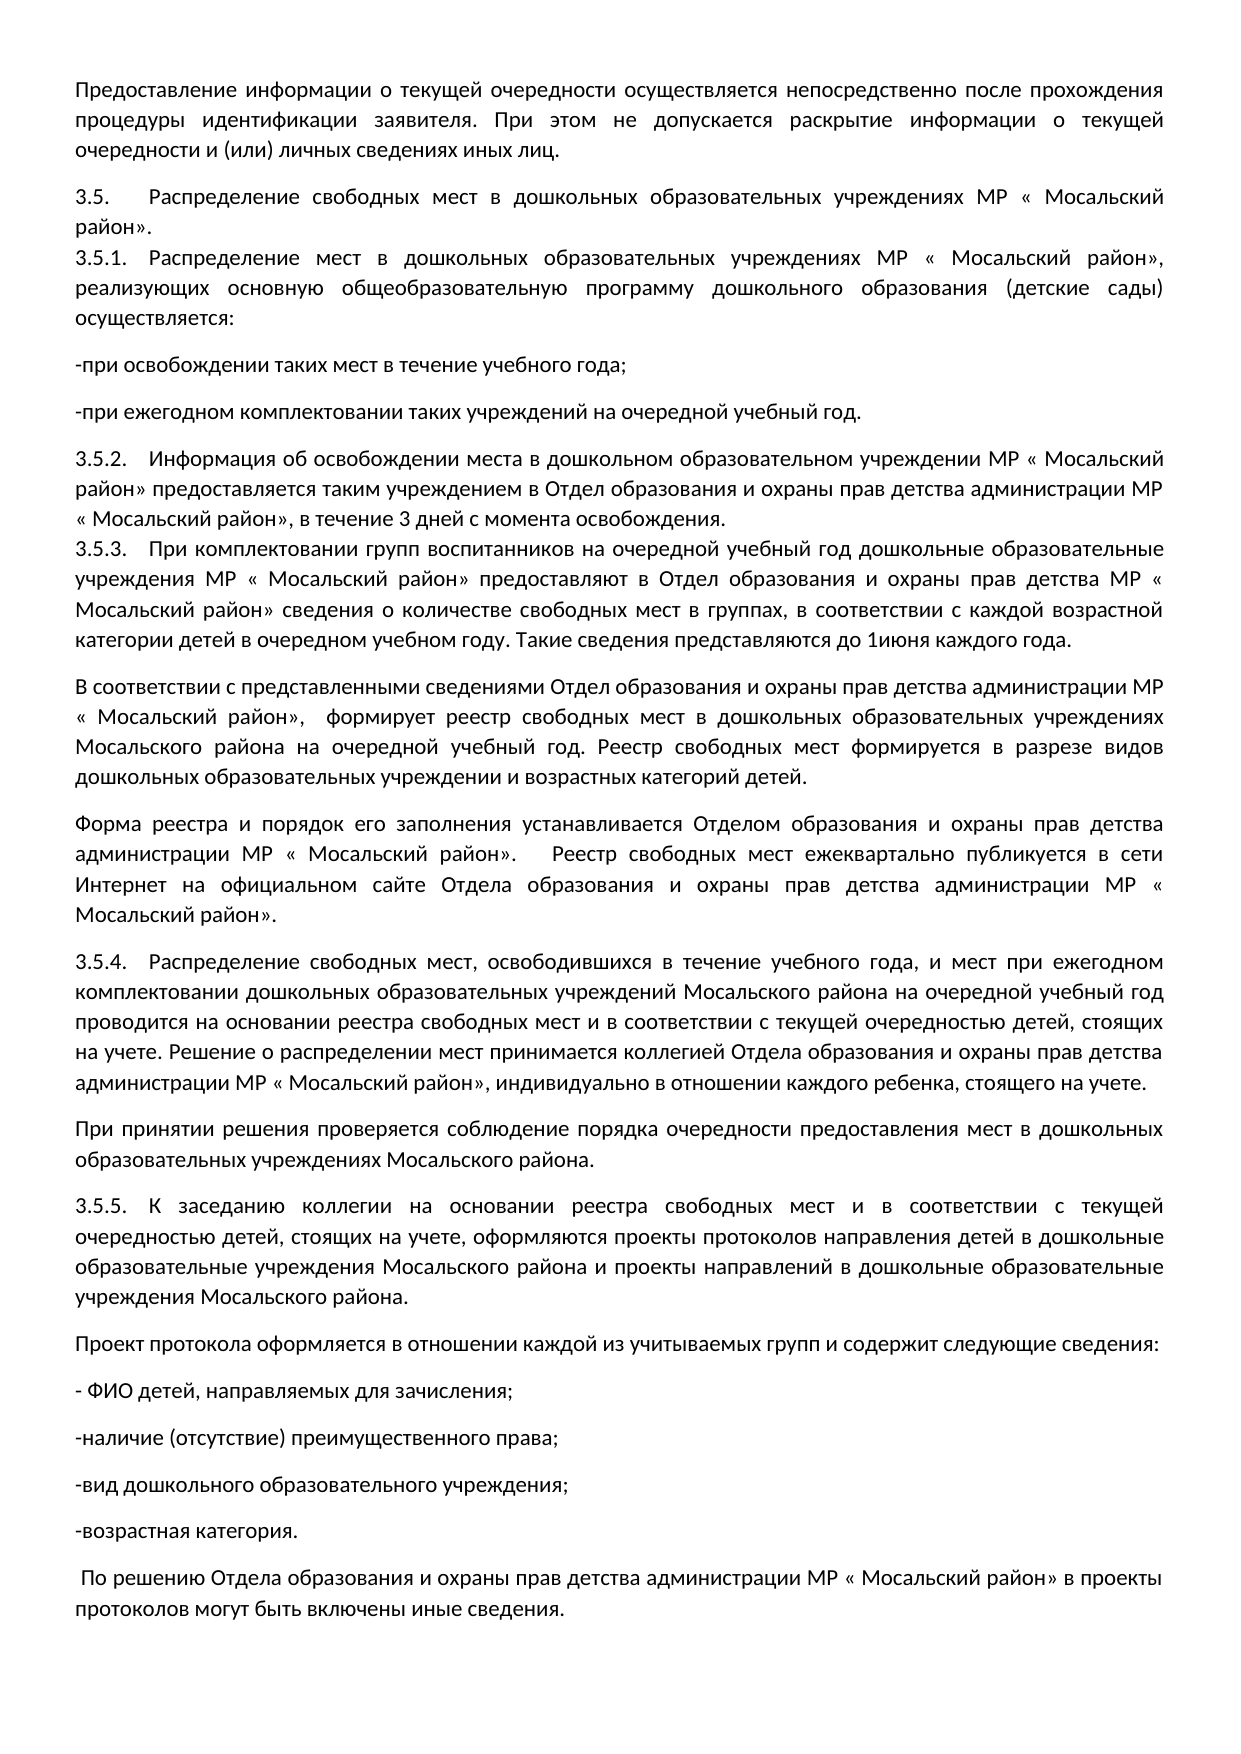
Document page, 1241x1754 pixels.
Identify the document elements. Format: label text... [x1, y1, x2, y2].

text - ФИО детей, направляемых для зачисления; [75, 1376, 1165, 1404]
text -при освобождении таких мест в течение учебного года; [75, 350, 1165, 378]
list При комплектовании групп воспитанников на очередной учебный год дошкольные образовательные учреждения МР « Мосальский район» предоставляют в Отдел образования и охраны прав детства МР « Мосальский район» сведения о количестве свободных мест в группах, в соответствии с каждой возрастной категории детей в очередном учебном году. Такие сведения представляются до 1июня каждого года. [75, 534, 1165, 653]
text -возрастная категория. [75, 1517, 1165, 1545]
text По решению Отдела образования и охраны прав детства администрации МР « Мосальский район» в проекты протоколов могут быть включены иные сведения. [75, 1563, 1165, 1622]
text Форма реестра и порядок его заполнения устанавливается Отделом образования и охраны прав детства администрации МР « Мосальский район». Реестр свободных мест ежеквартально публикуется в сети Интернет на официальном сайте Отдела образования и охраны прав детства администрации МР « Мосальский район». [75, 809, 1165, 928]
text Предоставление информации о текущей очередности осуществляется непосредственно после прохождения процедуры идентификации заявителя. При этом не допускается раскрытие информации о текущей очередности и (или) личных сведениях иных лиц. [75, 75, 1165, 163]
text -при ежегодном комплектовании таких учреждений на очередной учебный год. [75, 397, 1165, 425]
list Информация об освобождении места в дошкольном образовательном учреждении МР « Мосальский район» предоставляется таким учреждением в Отдел образования и охраны прав детства администрации МР « Мосальский район», в течение 3 дней с момента освобождения. [75, 444, 1165, 532]
text Проект протокола оформляется в отношении каждой из учитываемых групп и содержит следующие сведения: [75, 1329, 1165, 1357]
list К заседанию коллегии на основании реестра свободных мест и в соответствии с текущей очередностью детей, стоящих на учете, оформляются проекты протоколов направления детей в дошкольные образовательные учреждения Мосальского района и проекты направлений в дошкольные образовательные учреждения Мосальского района. [75, 1192, 1165, 1310]
text -вид дошкольного образовательного учреждения; [75, 1470, 1165, 1498]
text В соответствии с представленными сведениями Отдел образования и охраны прав детства администрации МР « Мосальский район», формирует реестр свободных мест в дошкольных образовательных учреждениях Мосальского района на очередной учебный год. Реестр свободных мест формируется в разрезе видов дошкольных образовательных учреждении и возрастных категорий детей. [75, 672, 1165, 791]
text При принятии решения проверяется соблюдение порядка очередности предоставления мест в дошкольных образовательных учреждениях Мосальского района. [75, 1114, 1165, 1173]
list Распределение свободных мест, освободившихся в течение учебного года, и мест при ежегодном комплектовании дошкольных образовательных учреждений Мосальского района на очередной учебный год проводится на основании реестра свободных мест и в соответствии с текущей очередностью детей, стоящих на учете. Решение о распределении мест принимается коллегией Отдела образования и охраны прав детства администрации МР « Мосальский район», индивидуально в отношении каждого ребенка, стоящего на учете. [75, 947, 1165, 1096]
list Распределение свободных мест в дошкольных образовательных учреждениях МР « Мосальский район». [75, 182, 1165, 241]
list Распределение мест в дошкольных образовательных учреждениях МР « Мосальский район», реализующих основную общеобразовательную программу дошкольного образования (детские сады) осуществляется: [75, 243, 1165, 331]
text -наличие (отсутствие) преимущественного права; [75, 1423, 1165, 1451]
